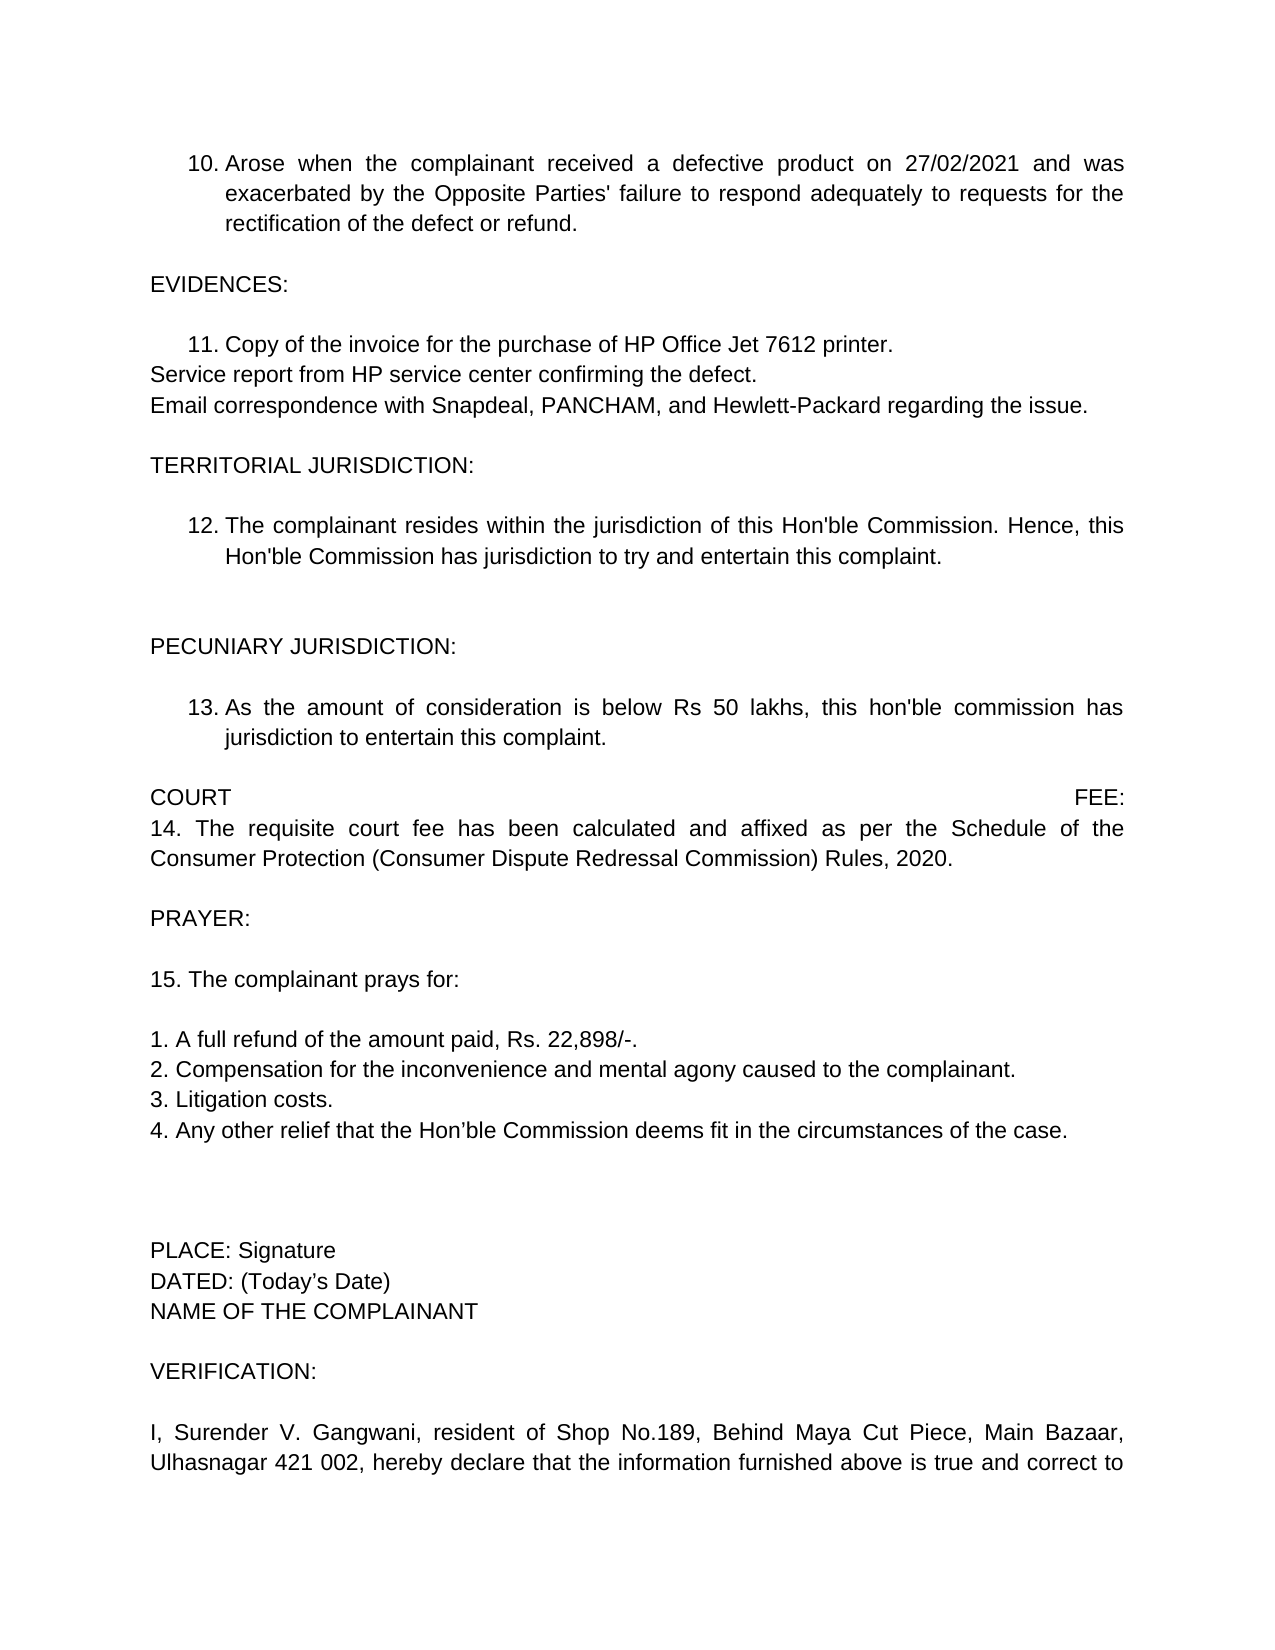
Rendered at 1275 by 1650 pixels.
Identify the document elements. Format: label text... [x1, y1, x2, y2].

text VERIFICATION: [150, 1358, 1125, 1385]
text PLACE: Signature [150, 1237, 1125, 1264]
text PRAYER: [150, 905, 1125, 932]
text 1. A full refund of the amount paid, Rs. 22,898/-. [150, 1026, 1125, 1052]
text Service report from HP service center confirming the defect. [150, 361, 1125, 388]
text Email correspondence with Snapdeal, PANCHAM, and Hewlett-Packard regarding the issue. [150, 392, 1125, 418]
list As the amount of consideration is below Rs 50 lakhs, this hon'ble commission has jurisdiction to entertain this complaint. [187, 694, 1125, 750]
text PECUNIARY JURISDICTION: [150, 633, 1125, 660]
text NAME OF THE COMPLAINANT [150, 1298, 1125, 1324]
text COURT FEE: 14. The requisite court fee has been calculated and affixed as per the Schedule of the Consumer Protection (Consumer Dispute Redressal Commission) Rules, 2020. [150, 784, 1125, 871]
list Copy of the invoice for the purchase of HP Office Jet 7612 printer. [187, 331, 1125, 358]
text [150, 1419, 1125, 1475]
text 3. Litigation costs. [150, 1086, 1125, 1113]
list The complainant resides within the jurisdiction of this Hon'ble Commission. Hence, this Hon'ble Commission has jurisdiction to try and entertain this complaint. [187, 512, 1125, 569]
text 2. Compensation for the inconvenience and mental agony caused to the complainant. [150, 1056, 1125, 1083]
text DATED: (Today’s Date) [150, 1268, 1125, 1294]
text 4. Any other relief that the Hon’ble Commission deems fit in the circumstances of the case. [150, 1117, 1125, 1143]
list Arose when the complainant received a defective product on 27/02/2021 and was exacerbated by the Opposite Parties' failure to respond adequately to requests for the rectification of the defect or refund. [187, 150, 1125, 237]
text 15. The complainant prays for: [150, 966, 1125, 992]
text TERRITORIAL JURISDICTION: [150, 452, 1125, 478]
text EVIDENCES: [150, 271, 1125, 297]
